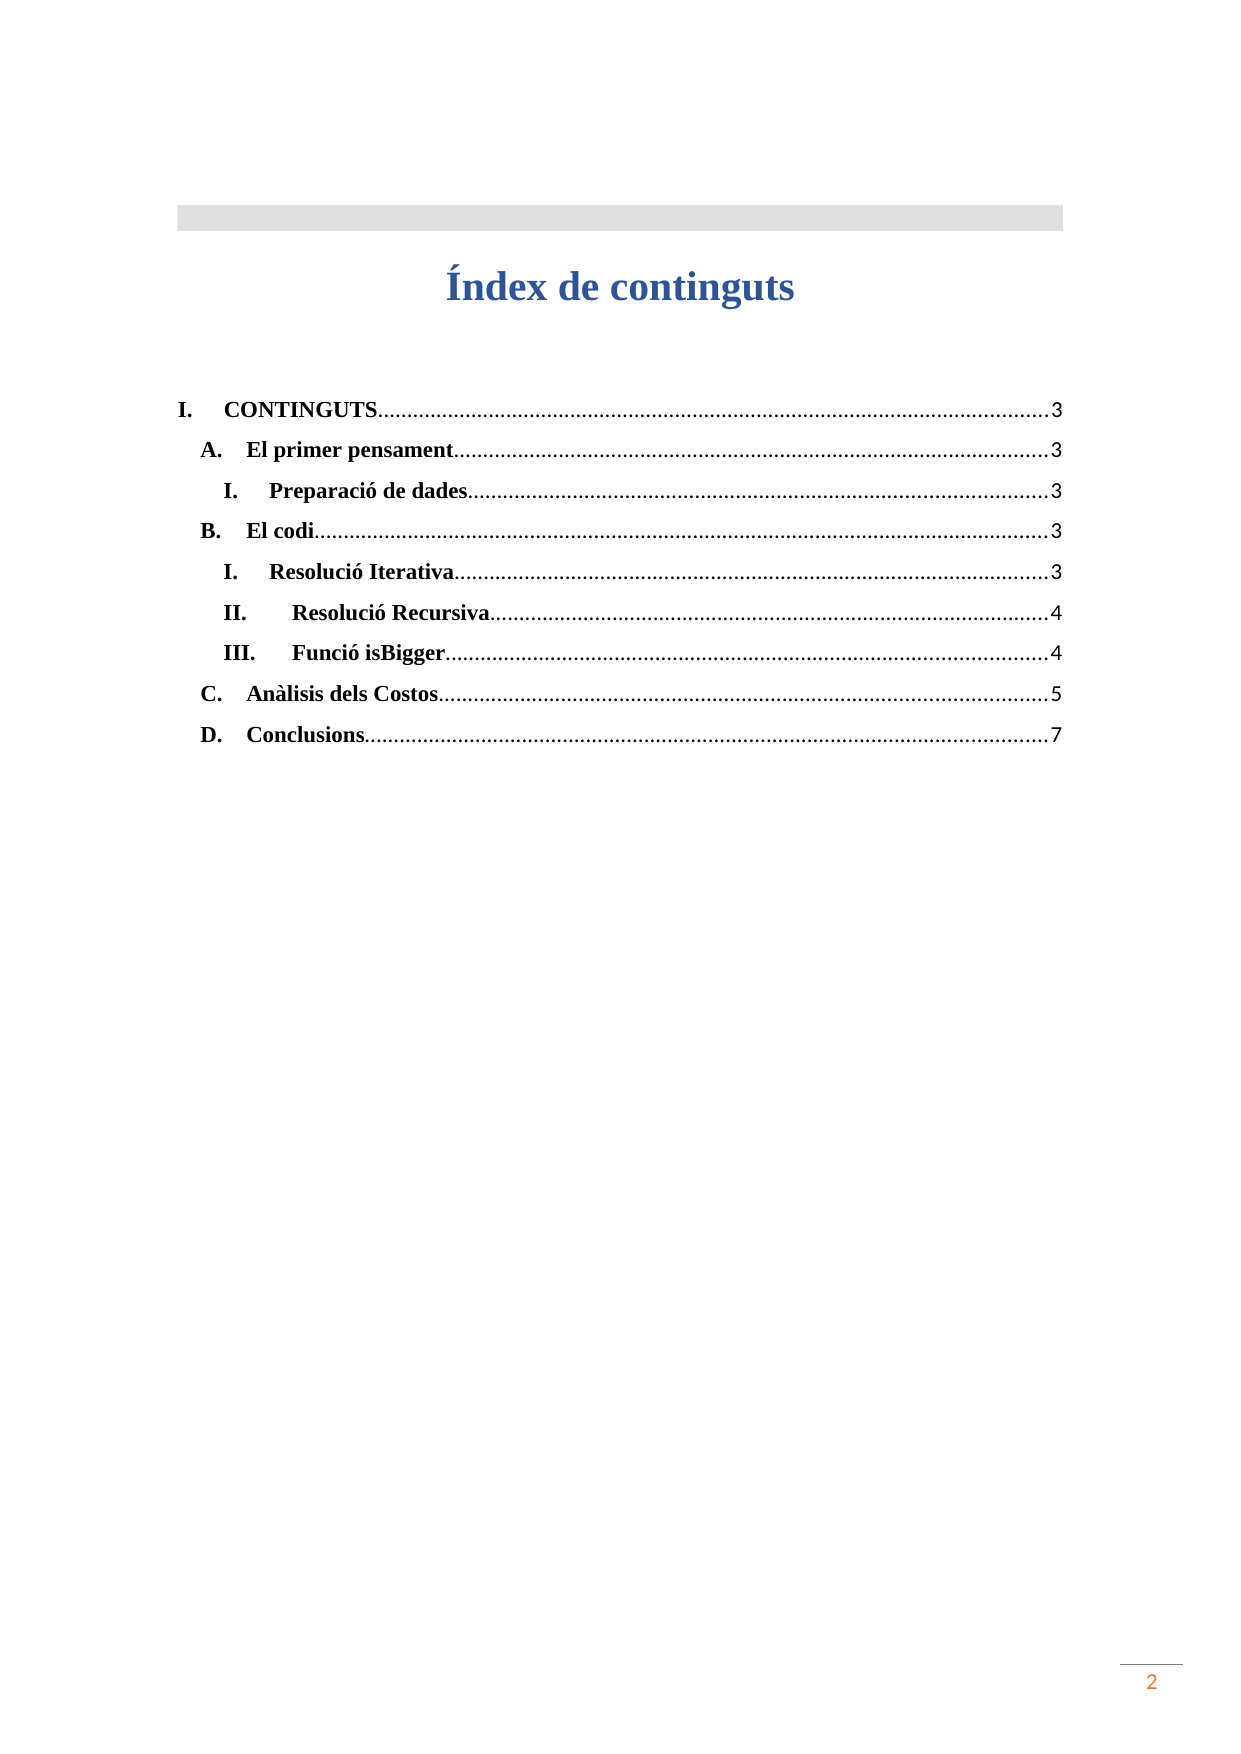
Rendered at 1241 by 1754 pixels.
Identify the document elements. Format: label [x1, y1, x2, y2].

picture [177, 205, 1063, 231]
